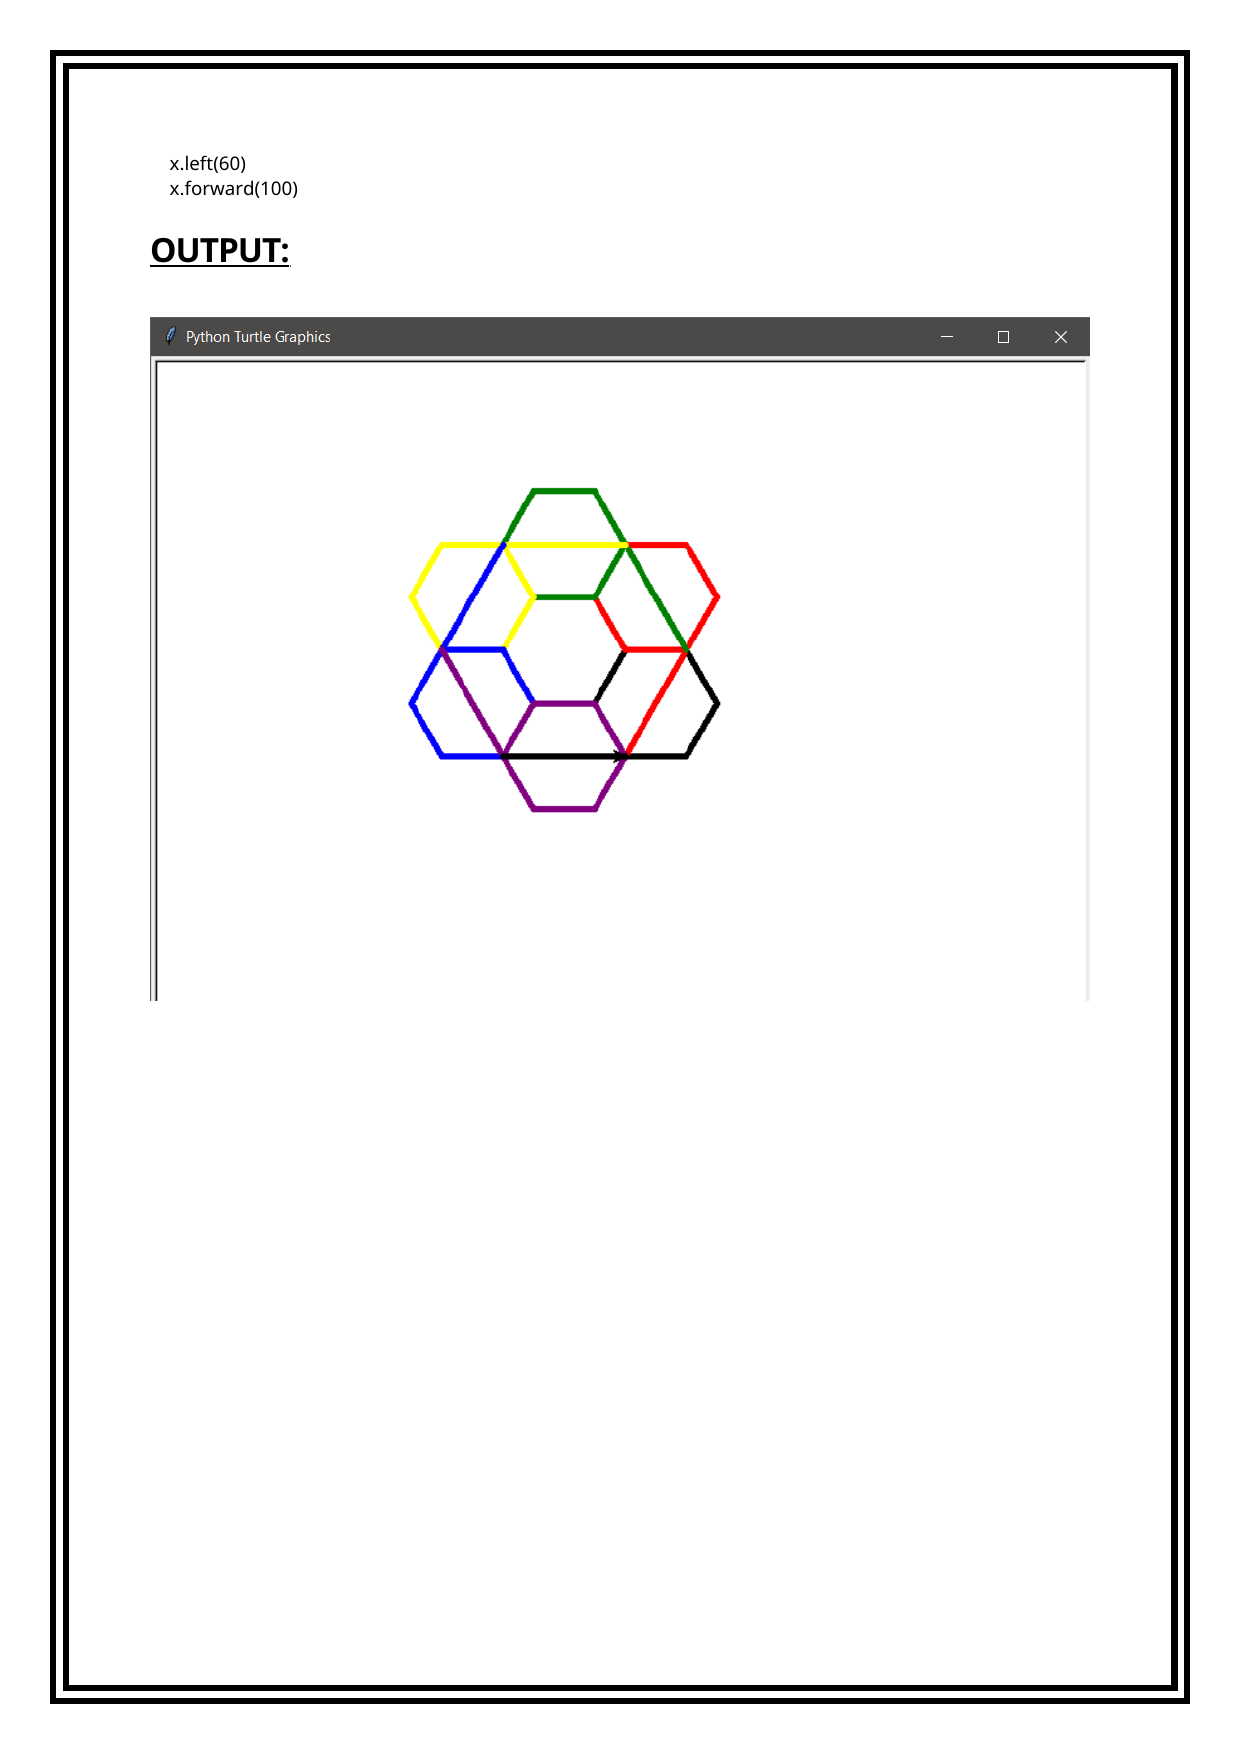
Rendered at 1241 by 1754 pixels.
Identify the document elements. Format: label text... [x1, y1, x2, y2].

text x.left(60) [150, 150, 1090, 176]
text x.forward(100) [150, 176, 1090, 201]
picture [150, 317, 1090, 1001]
text OUTPUT: [150, 227, 1090, 272]
